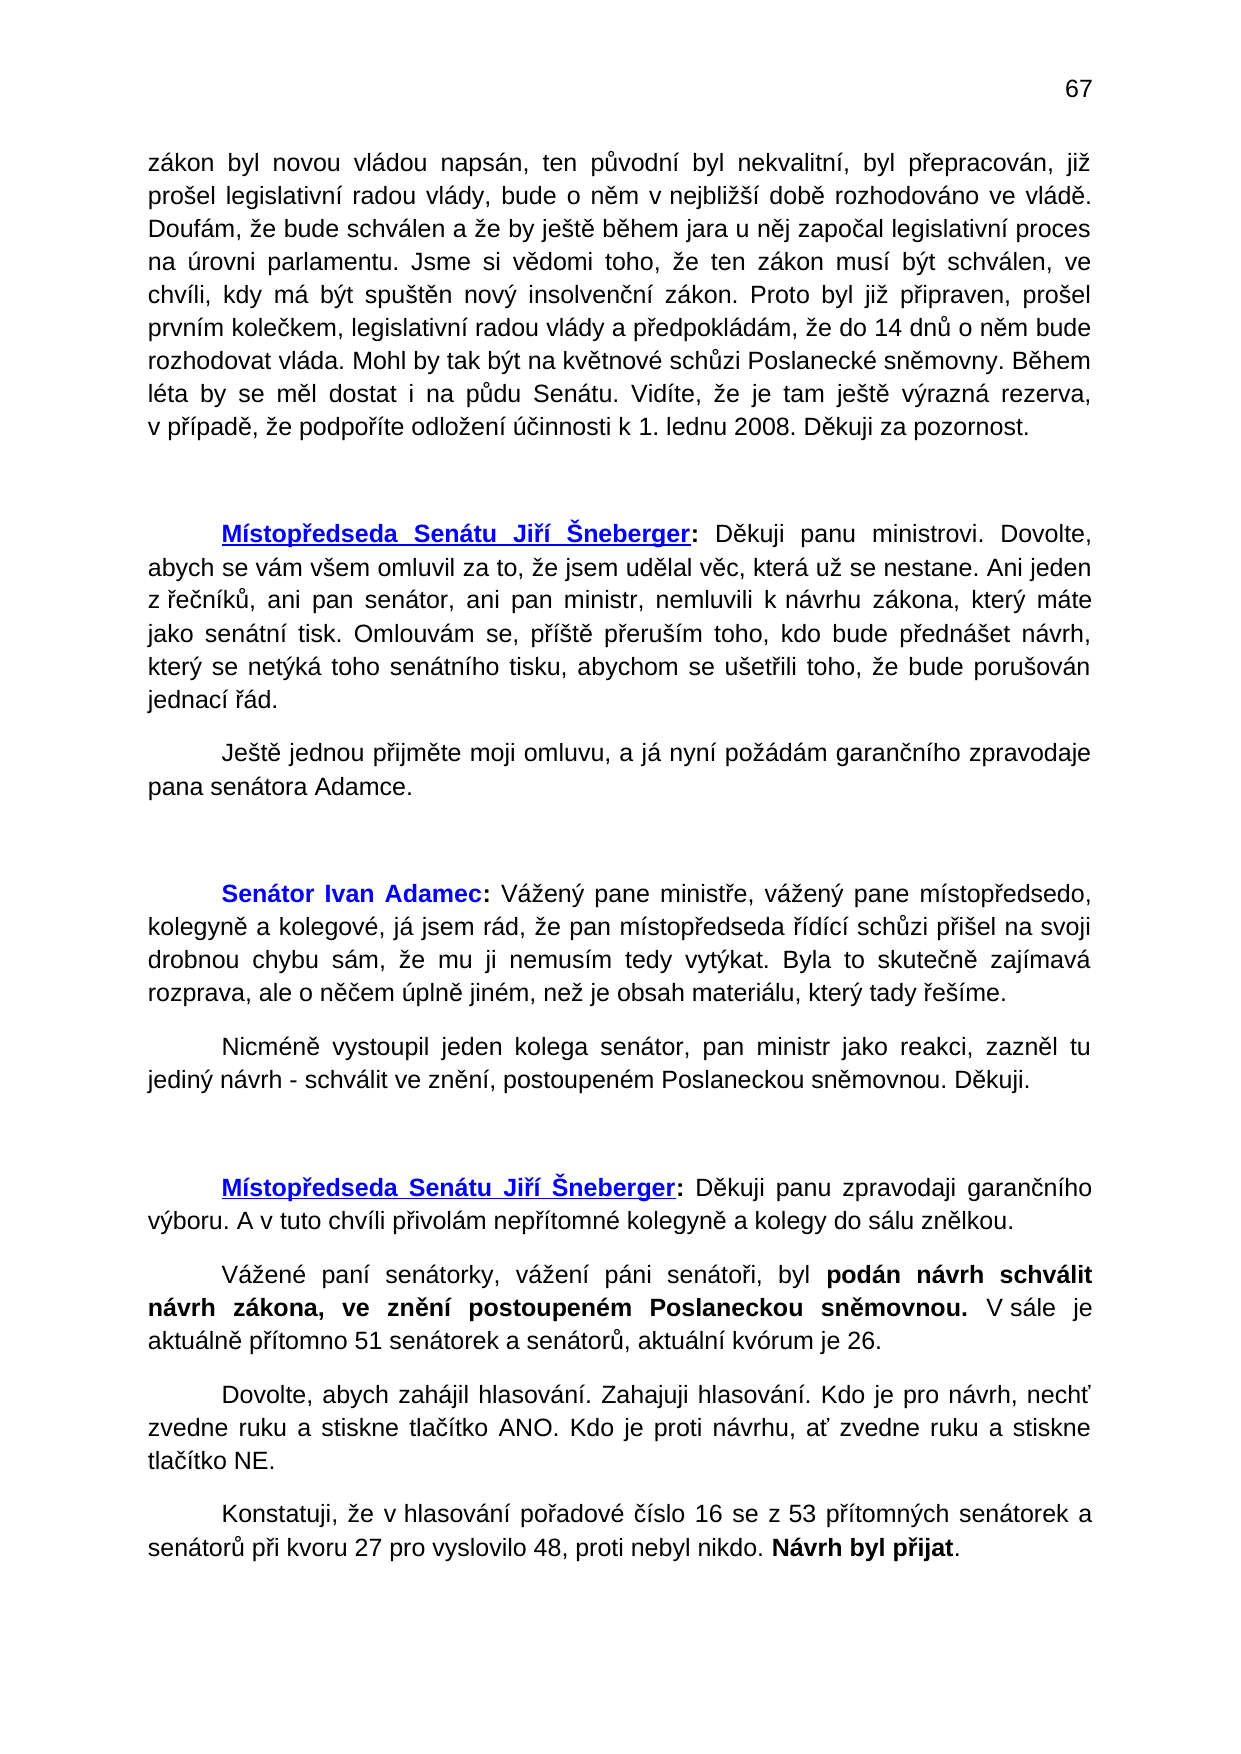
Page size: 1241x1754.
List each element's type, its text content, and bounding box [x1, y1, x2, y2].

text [148, 148, 1093, 441]
text Nicméně vystoupil jeden kolega senátor, pan ministr jako reakci, zazněl tu jediný návrh - schválit ve znění, postoupeném Poslaneckou sněmovnou. Děkuji. [148, 1032, 1093, 1094]
text Místopředseda Senátu Jiří Šneberger: Děkuji panu ministrovi. Dovolte, abych se vám všem omluvil za to, že jsem udělal věc, která už se nestane. Ani jeden z řečníků, ani pan senátor, ani pan ministr, nemluvili k návrhu zákona, který máte jako senátní tisk. Omlouvám se, příště přeruším toho, kdo bude přednášet návrh, který se netýká toho senátního tisku, abychom se ušetřili toho, že bude porušován jednací řád. [148, 519, 1093, 713]
text Senátor Ivan Adamec: Vážený pane ministře, vážený pane místopředsedo, kolegyně a kolegové, já jsem rád, že pan místopředseda řídící schůzi přišel na svoji drobnou chybu sám, že mu ji nemusím tedy vytýkat. Byla to skutečně zajímavá rozprava, ale o něčem úplně jiném, než je obsah materiálu, který tady řešíme. [148, 879, 1093, 1007]
text Dovolte, abych zahájil hlasování. Zahajuji hlasování. Kdo je pro návrh, nechť zvedne ruku a stiskne tlačítko ANO. Kdo je proti návrhu, ať zvedne ruku a stiskne tlačítko NE. [148, 1379, 1093, 1474]
text Místopředseda Senátu Jiří Šneberger: Děkuji panu zpravodaji garančního výboru. A v tuto chvíli přivolám nepřítomné kolegyně a kolegy do sálu znělkou. [148, 1173, 1093, 1234]
text Ještě jednou přijměte moji omluvu, a já nyní požádám garančního zpravodaje pana senátora Adamce. [148, 738, 1093, 800]
text Vážené paní senátorky, vážení páni senátoři, byl podán návrh schválit návrh zákona, ve znění postoupeném Poslaneckou sněmovnou. V sále je aktuálně přítomno 51 senátorek a senátorů, aktuální kvórum je 26. [148, 1260, 1093, 1354]
text Konstatuji, že v hlasování pořadové číslo 16 se z 53 přítomných senátorek a senátorů při kvoru 27 pro vyslovilo 48, proti nebyl nikdo. Návrh byl přijat. [148, 1499, 1093, 1561]
